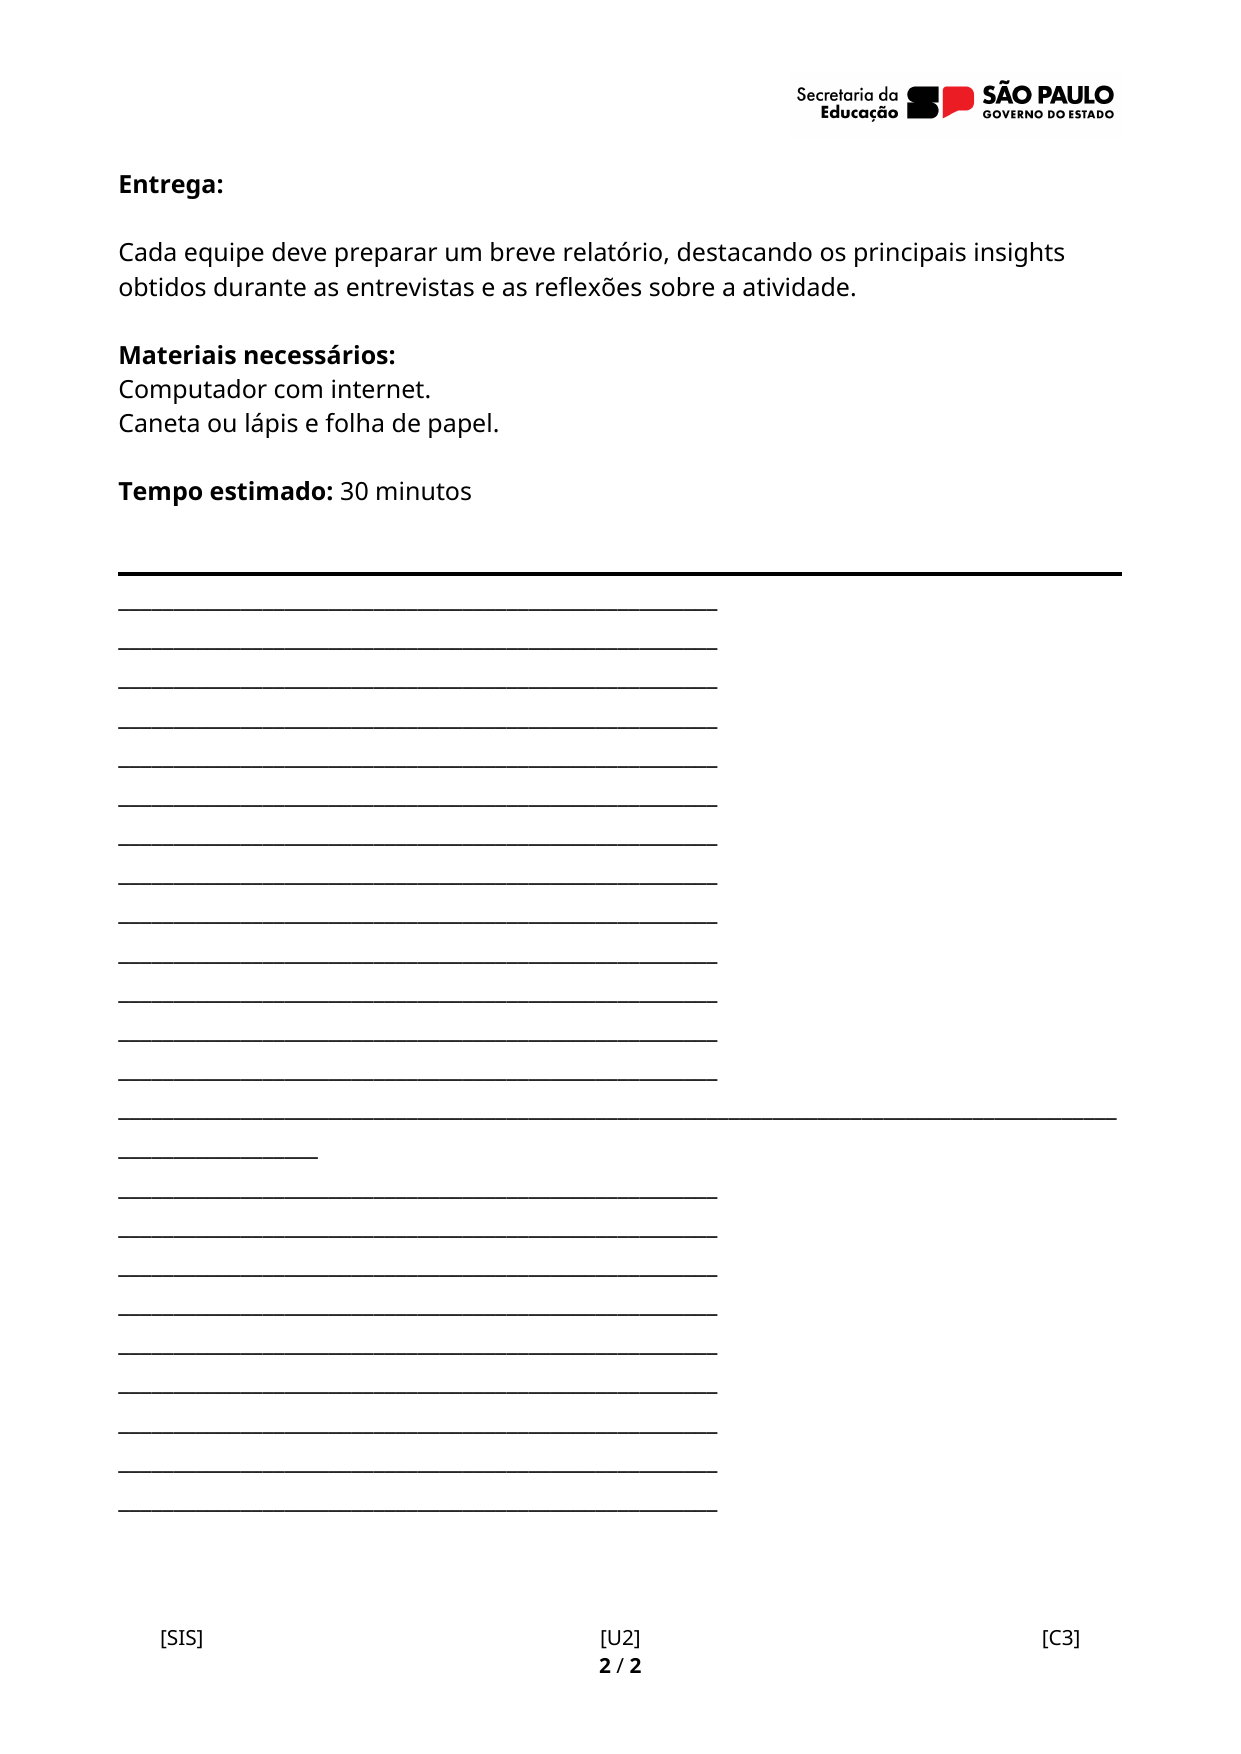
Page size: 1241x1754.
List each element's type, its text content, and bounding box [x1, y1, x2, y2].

text ______________________________________________________ [118, 1442, 1122, 1476]
text Materiais necessários: [118, 337, 1122, 371]
text ______________________________________________________ [118, 698, 1122, 732]
text ______________________________________________________ [118, 1168, 1122, 1202]
text ______________________________________________________ [118, 933, 1122, 967]
text Entrega: [118, 167, 1122, 201]
text Computador com internet. [118, 371, 1122, 405]
text ______________________________________________________ [118, 1325, 1122, 1359]
text ______________________________________________________ [118, 1207, 1122, 1241]
text ______________________________________________________ [118, 620, 1122, 654]
text ______________________________________________________ [118, 1403, 1122, 1437]
text ____________________________________________________________________________________________________________ [118, 1090, 1122, 1163]
text Cada equipe deve preparar um breve relatório, destacando os principais insights obtidos durante as entrevistas e as reflexões sobre a atividade. [118, 235, 1122, 303]
text Tempo estimado: 30 minutos [118, 473, 1122, 536]
picture [789, 73, 1123, 139]
text ______________________________________________________ [118, 1364, 1122, 1398]
text ______________________________________________________ [118, 581, 1122, 615]
text ______________________________________________________ [118, 972, 1122, 1006]
text Caneta ou lápis e folha de papel. [118, 405, 1122, 439]
text ______________________________________________________ [118, 1247, 1122, 1281]
text ______________________________________________________ [118, 777, 1122, 811]
text ______________________________________________________ [118, 1012, 1122, 1046]
text ______________________________________________________ [118, 737, 1122, 771]
text ______________________________________________________ [118, 894, 1122, 928]
text ______________________________________________________ [118, 816, 1122, 850]
text ______________________________________________________ [118, 1051, 1122, 1085]
text ______________________________________________________ [118, 1286, 1122, 1320]
text ______________________________________________________ [118, 1482, 1122, 1516]
text ______________________________________________________ [118, 659, 1122, 693]
text ______________________________________________________ [118, 855, 1122, 889]
